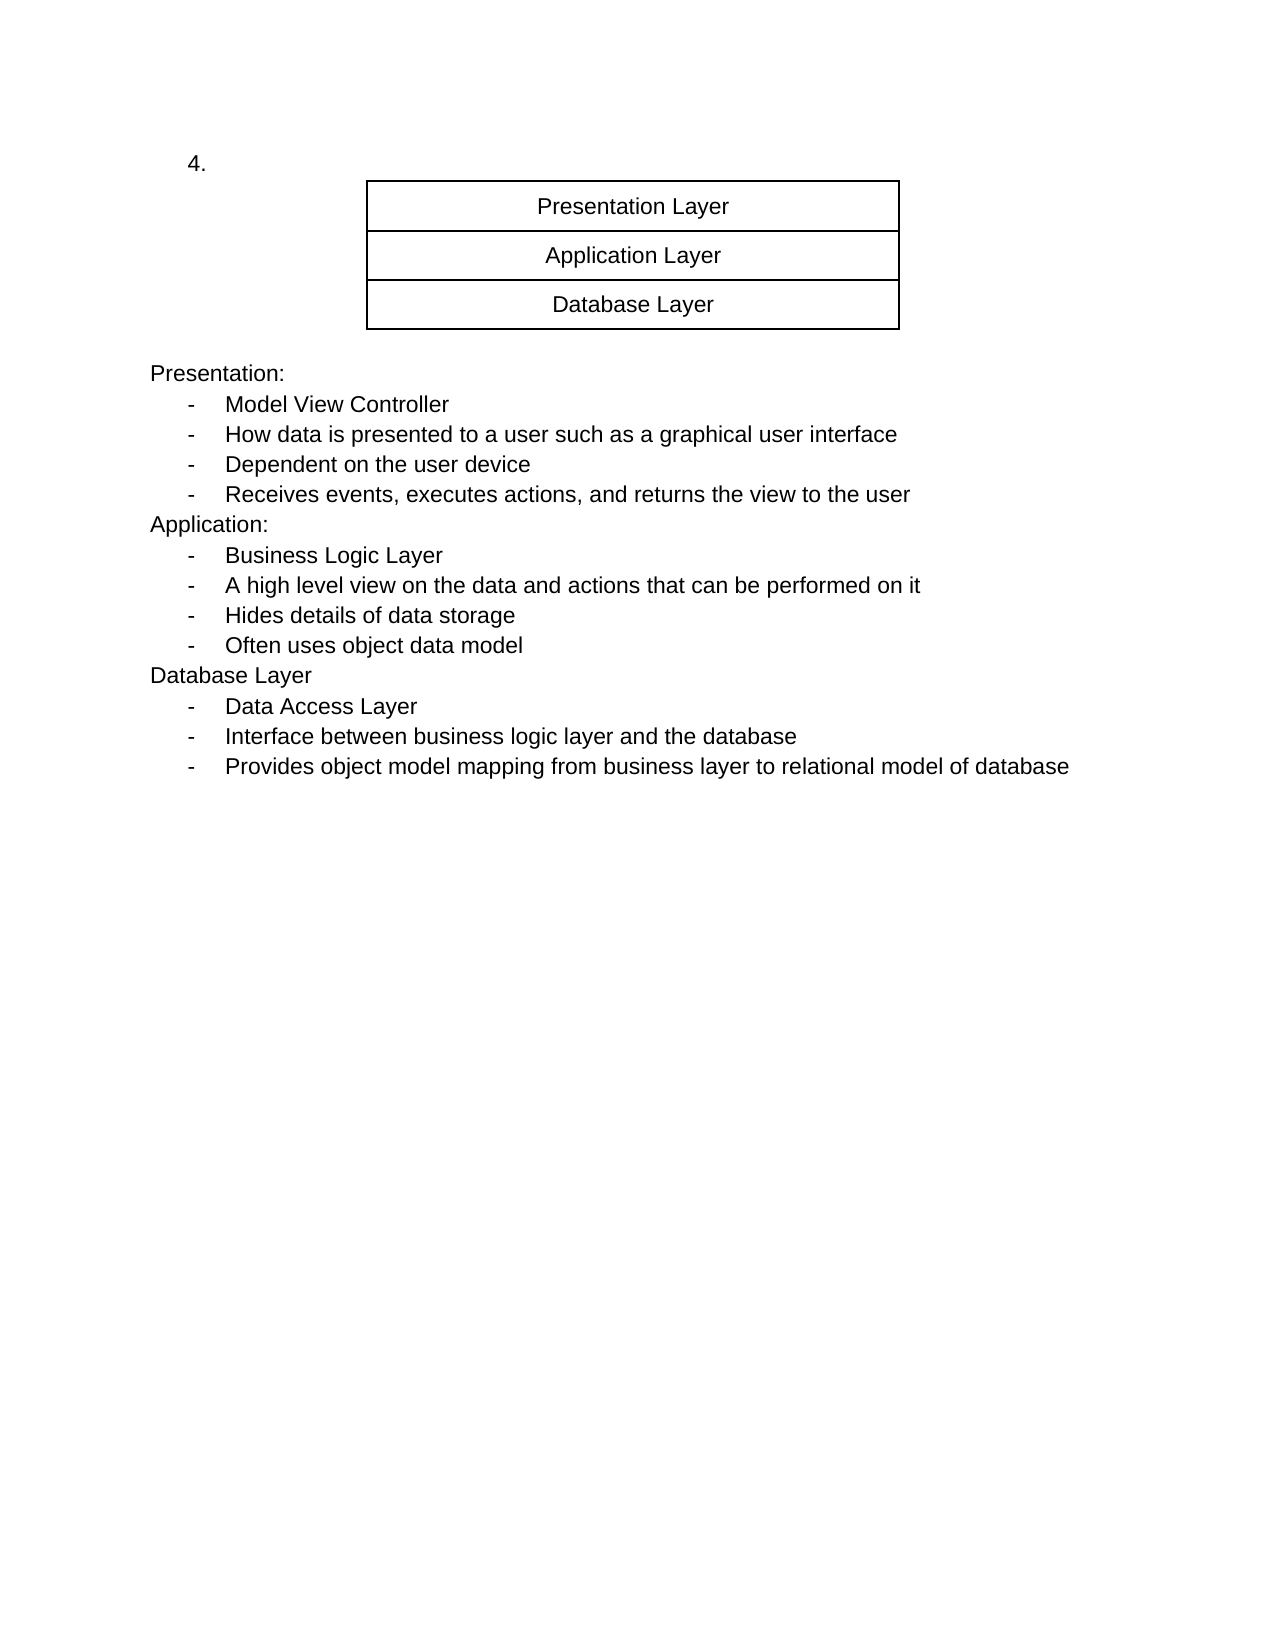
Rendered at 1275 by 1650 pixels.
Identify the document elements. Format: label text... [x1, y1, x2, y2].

table_header Presentation Layer [368, 182, 898, 229]
list Often uses object data model [187, 632, 1125, 658]
list Interface between business logic layer and the database [187, 723, 1125, 749]
list Provides object model mapping from business layer to relational model of database [187, 753, 1125, 779]
table_cell Database Layer [368, 281, 898, 328]
list Business Logic Layer [187, 542, 1125, 568]
text Application: [150, 511, 1125, 538]
text Presentation: [150, 360, 1125, 387]
table_cell Application Layer [368, 232, 898, 279]
list Data Access Layer [187, 693, 1125, 719]
list Model View Controller [187, 391, 1125, 417]
list A high level view on the data and actions that can be performed on it [187, 572, 1125, 598]
list Dependent on the user device [187, 451, 1125, 477]
list How data is presented to a user such as a graphical user interface [187, 421, 1125, 447]
list Hides details of data storage [187, 602, 1125, 628]
text Database Layer [150, 662, 1125, 689]
list Receives events, executes actions, and returns the view to the user [187, 481, 1125, 507]
